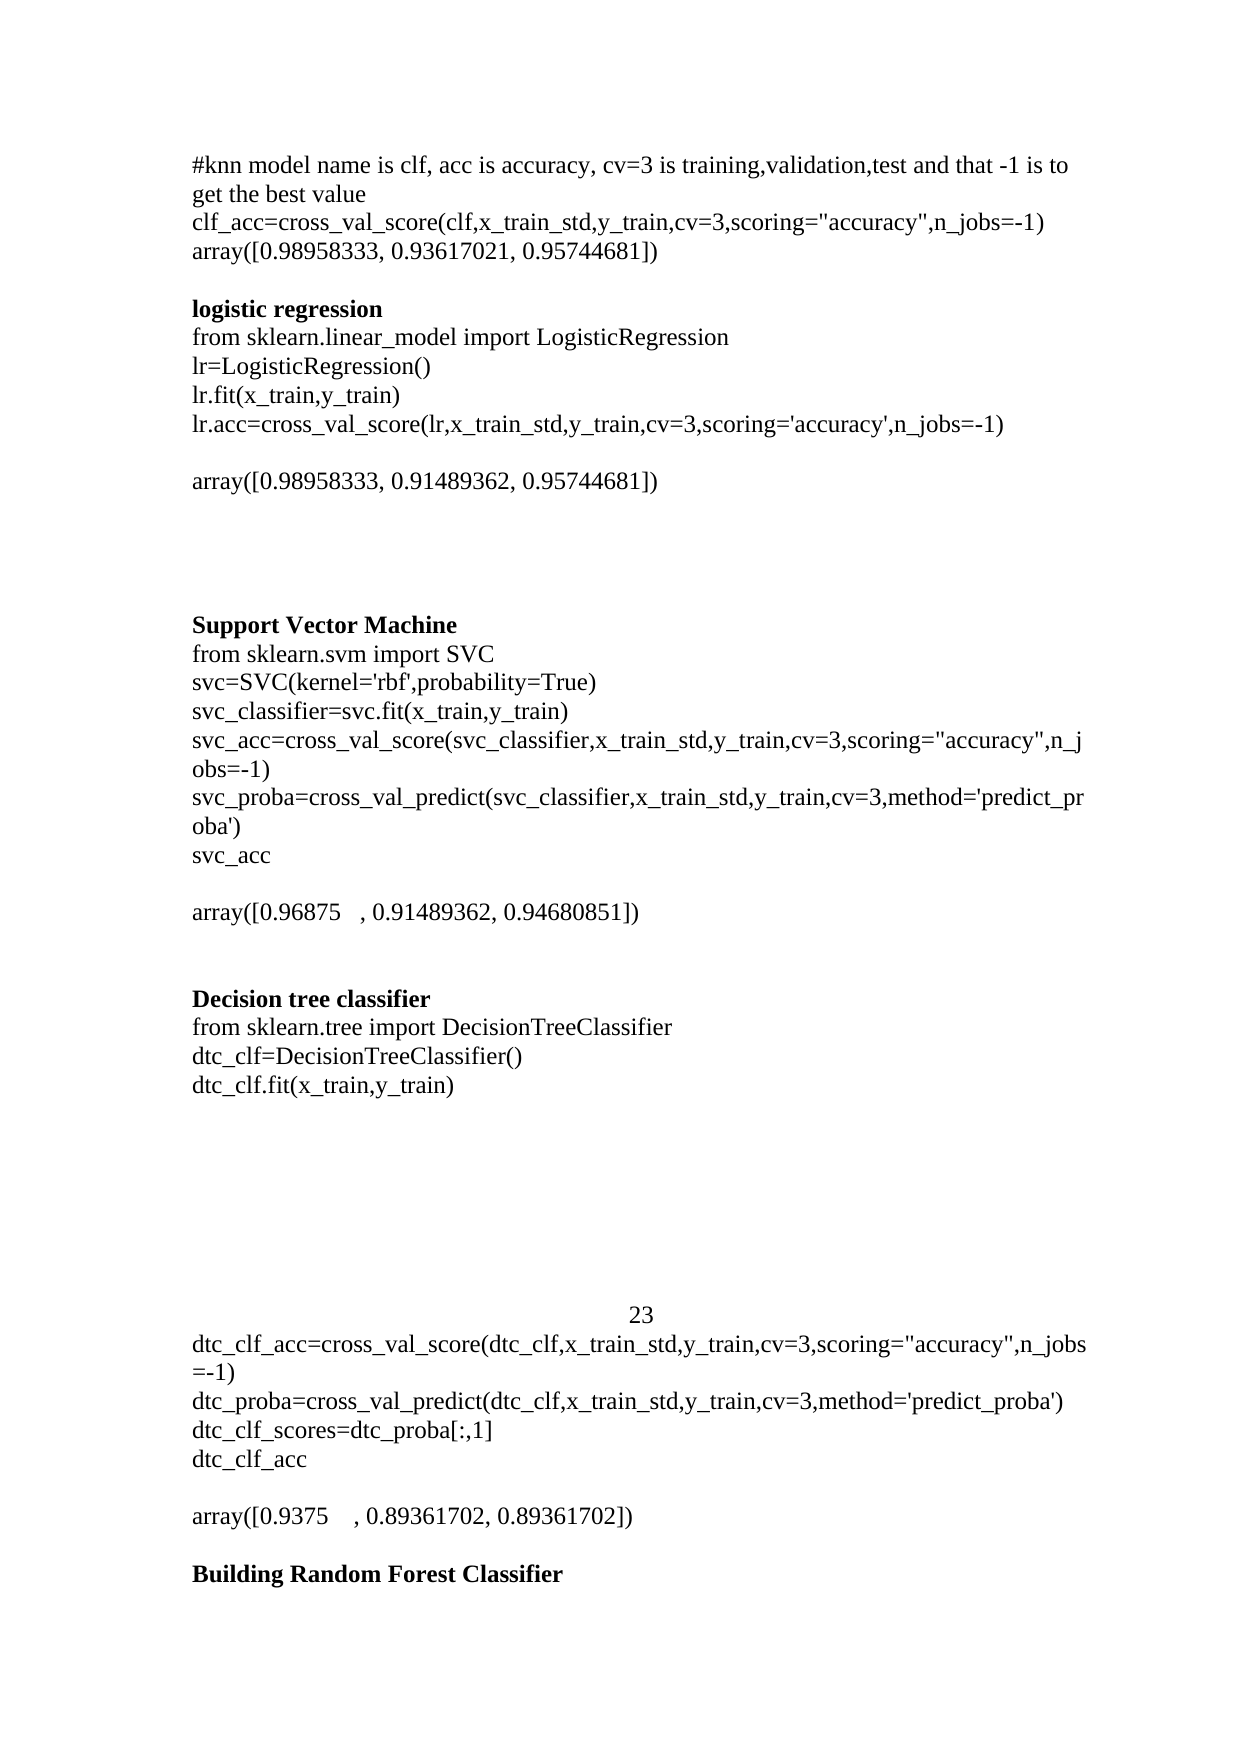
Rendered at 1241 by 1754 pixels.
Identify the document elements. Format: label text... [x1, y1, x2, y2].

text 23 [192, 1300, 1090, 1329]
text svc_classifier=svc.fit(x_train,y_train) [192, 696, 1090, 725]
text dtc_clf.fit(x_train,y_train) [192, 1070, 1090, 1099]
text dtc_clf_acc [192, 1444, 1090, 1472]
text Building Random Forest Classifier [192, 1559, 1090, 1587]
text dtc_clf_acc=cross_val_score(dtc_clf,x_train_std,y_train,cv=3,scoring="accuracy",n_jobs=-1) [192, 1329, 1090, 1386]
text lr.fit(x_train,y_train) [192, 380, 1090, 409]
text Decision tree classifier [192, 984, 1090, 1012]
text svc=SVC(kernel='rbf',probability=True) [192, 667, 1090, 696]
text dtc_clf=DecisionTreeClassifier() [192, 1041, 1090, 1070]
text lr.acc=cross_val_score(lr,x_train_std,y_train,cv=3,scoring='accuracy',n_jobs=-1) [192, 409, 1090, 437]
text svc_acc=cross_val_score(svc_classifier,x_train_std,y_train,cv=3,scoring="accuracy",n_jobs=-1) [192, 725, 1090, 782]
text array([0.98958333, 0.91489362, 0.95744681]) [192, 466, 1090, 495]
text Support Vector Machine [192, 610, 1090, 639]
text dtc_clf_scores=dtc_proba[:,1] [192, 1415, 1090, 1444]
text array([0.98958333, 0.93617021, 0.95744681]) [192, 236, 1090, 265]
text from sklearn.tree import DecisionTreeClassifier [192, 1012, 1090, 1041]
text array([0.96875 , 0.91489362, 0.94680851]) [192, 897, 1090, 926]
text clf_acc=cross_val_score(clf,x_train_std,y_train,cv=3,scoring="accuracy",n_jobs=-1) [192, 207, 1090, 236]
text from sklearn.linear_model import LogisticRegression [192, 322, 1090, 351]
text #knn model name is clf, acc is accuracy, cv=3 is training,validation,test and that -1 is to get the best value [192, 150, 1090, 207]
text logistic regression [192, 294, 1090, 322]
text from sklearn.svm import SVC [192, 639, 1090, 667]
text svc_acc [192, 840, 1090, 869]
text dtc_proba=cross_val_predict(dtc_clf,x_train_std,y_train,cv=3,method='predict_proba') [192, 1386, 1090, 1415]
text svc_proba=cross_val_predict(svc_classifier,x_train_std,y_train,cv=3,method='predict_proba') [192, 782, 1090, 840]
text array([0.9375 , 0.89361702, 0.89361702]) [192, 1501, 1090, 1530]
text lr=LogisticRegression() [192, 351, 1090, 380]
